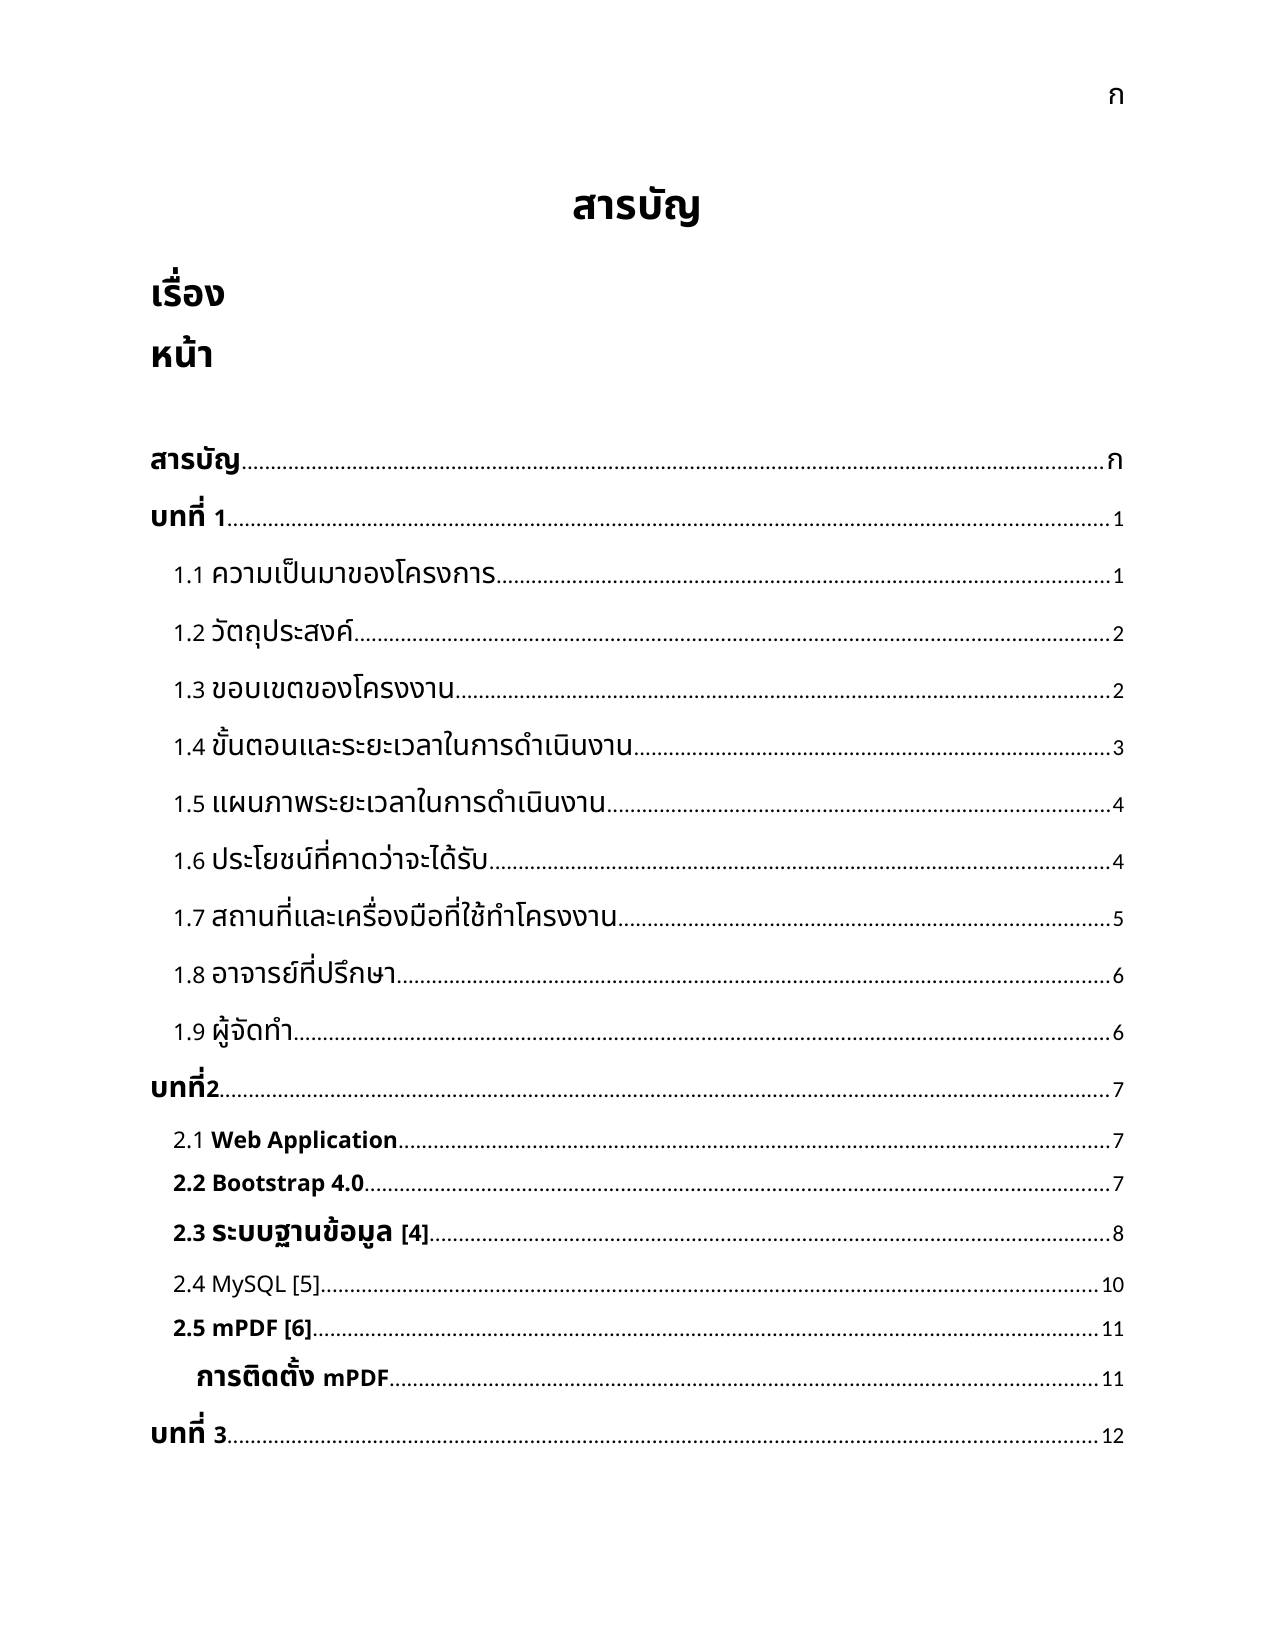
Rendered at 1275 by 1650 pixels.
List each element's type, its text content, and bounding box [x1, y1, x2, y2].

subtitle สารบัญ [150, 175, 1125, 238]
